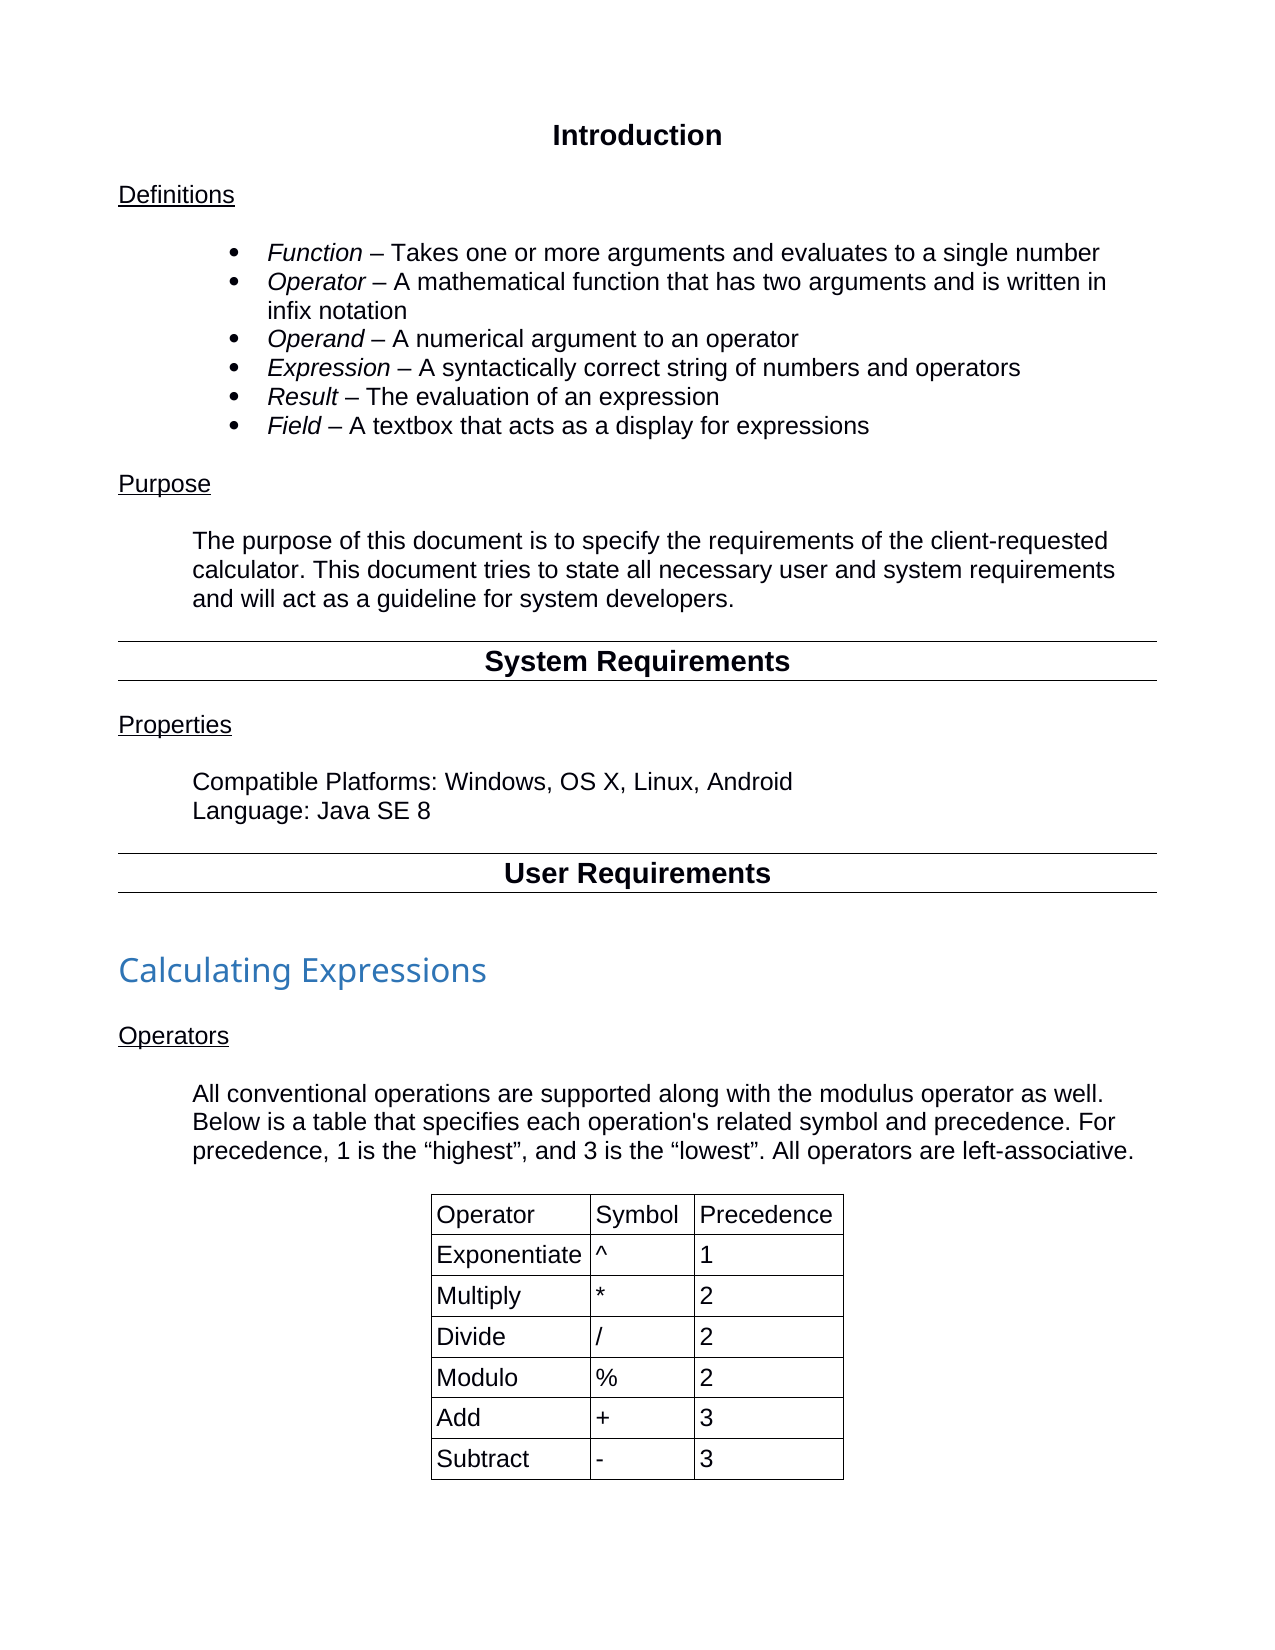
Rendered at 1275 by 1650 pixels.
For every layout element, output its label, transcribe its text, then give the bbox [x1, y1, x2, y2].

table_cell 2 [695, 1317, 843, 1356]
list Operand – A numerical argument to an operator [229, 324, 1157, 353]
table_cell 1 [695, 1235, 843, 1275]
text Purpose [118, 468, 1157, 497]
table_header Operator [432, 1195, 590, 1234]
table_cell Modulo [432, 1358, 590, 1397]
table_cell 2 [695, 1358, 843, 1397]
text Language: Java SE 8 [192, 796, 1157, 824]
table_cell Multiply [432, 1276, 590, 1316]
list Expression – A syntactically correct string of numbers and operators [229, 353, 1157, 382]
list Field – A textbox that acts as a display for expressions [229, 411, 1157, 440]
table_cell ^ [591, 1235, 694, 1275]
table_cell * [591, 1276, 694, 1316]
text Compatible Platforms: Windows, OS X, Linux, Android [192, 767, 1157, 796]
text All conventional operations are supported along with the modulus operator as well. Below is a table that specifies each operation's related symbol and precedence. For precedence, 1 is the “highest”, and 3 is the “lowest”. All operators are left-associative. [192, 1078, 1157, 1165]
table_header Symbol [591, 1195, 694, 1234]
table_cell Add [432, 1398, 590, 1438]
text Definitions [118, 180, 1157, 209]
table_cell - [591, 1439, 694, 1479]
text The purpose of this document is to specify the requirements of the client-requested calculator. This document tries to state all necessary user and system requirements and will act as a guideline for system developers. [192, 526, 1157, 612]
table_cell 3 [695, 1439, 843, 1479]
table_cell Subtract [432, 1439, 590, 1479]
subtitle Calculating Expressions [118, 947, 1157, 992]
text Introduction [118, 118, 1157, 152]
list Function – Takes one or more arguments and evaluates to a single number [229, 238, 1157, 267]
text User Requirements [118, 854, 1157, 892]
list Operator – A mathematical function that has two arguments and is written in infix notation [229, 267, 1157, 324]
text System Requirements [118, 642, 1157, 680]
table_cell Exponentiate [432, 1235, 590, 1275]
text Operators [118, 1021, 1157, 1050]
text Properties [118, 709, 1157, 738]
table_cell 2 [695, 1276, 843, 1316]
table_cell + [591, 1398, 694, 1438]
table_cell % [591, 1358, 694, 1397]
table_header Precedence [695, 1195, 843, 1234]
table_cell / [591, 1317, 694, 1356]
table_cell Divide [432, 1317, 590, 1356]
table_cell 3 [695, 1398, 843, 1438]
list Result – The evaluation of an expression [229, 382, 1157, 411]
